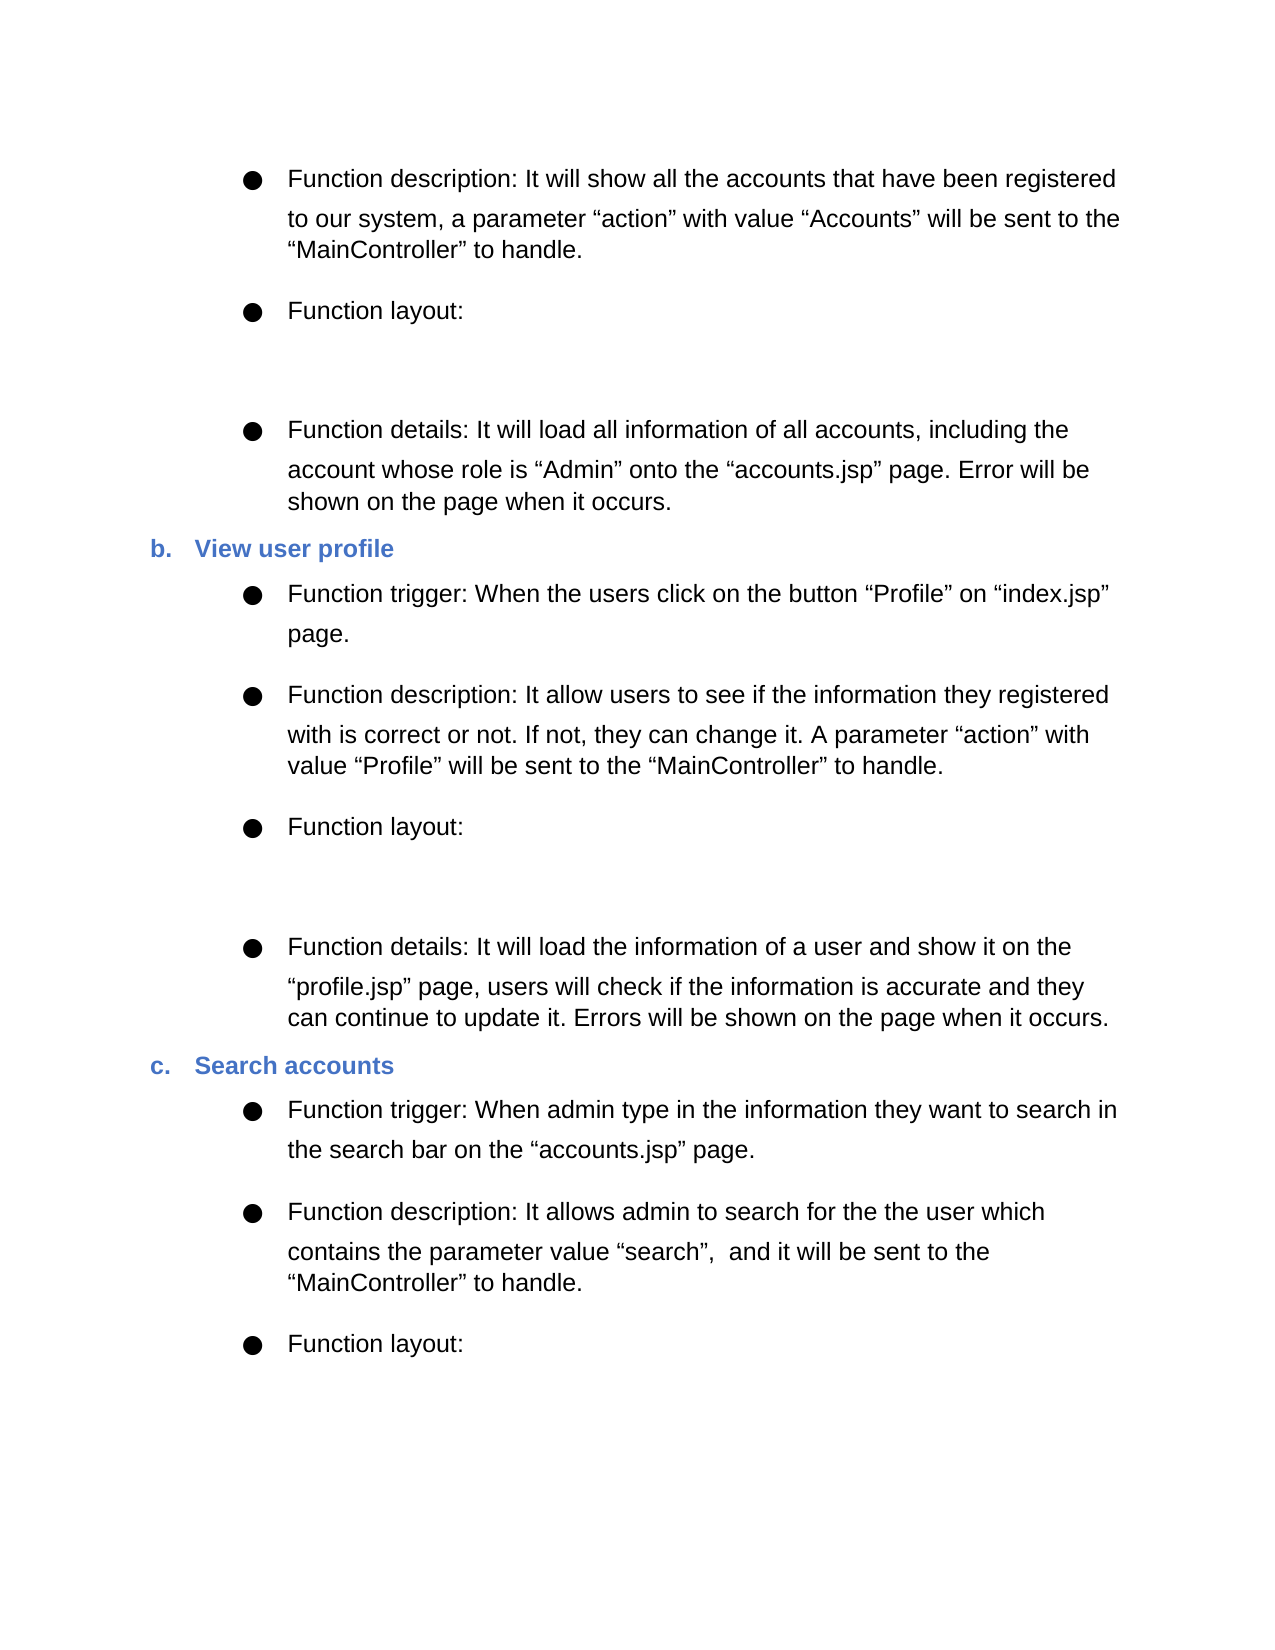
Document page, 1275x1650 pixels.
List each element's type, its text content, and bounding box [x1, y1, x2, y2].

list Function layout: [242, 1315, 1125, 1367]
list Function details: It will load all information of all accounts, including the account whose role is “Admin” onto the “accounts.jsp” page. Error will be shown on the page when it occurs. [242, 402, 1125, 515]
subtitle View user profile [150, 534, 1125, 563]
list Function layout: [242, 282, 1125, 333]
list Function trigger: When the users click on the button “Profile” on “index.jsp” page. [242, 565, 1125, 648]
list Function description: It allow users to see if the information they registered with is correct or not. If not, they can change it. A parameter “action” with value “Profile” will be sent to the “MainController” to handle. [242, 667, 1125, 780]
list Function details: It will load the information of a user and show it on the “profile.jsp” page, users will check if the information is accurate and they can continue to update it. Errors will be shown on the page when it occurs. [242, 918, 1125, 1032]
list Function description: It allows admin to search for the the user which contains the parameter value “search”, and it will be sent to the “MainController” to handle. [242, 1183, 1125, 1296]
list Function layout: [242, 799, 1125, 850]
list Function trigger: When admin type in the information they want to search in the search bar on the “accounts.jsp” page. [242, 1082, 1125, 1164]
subtitle Search accounts [150, 1051, 1125, 1079]
list Function description: It will show all the accounts that have been registered to our system, a parameter “action” with value “Accounts” will be sent to the “MainController” to handle. [242, 150, 1125, 263]
